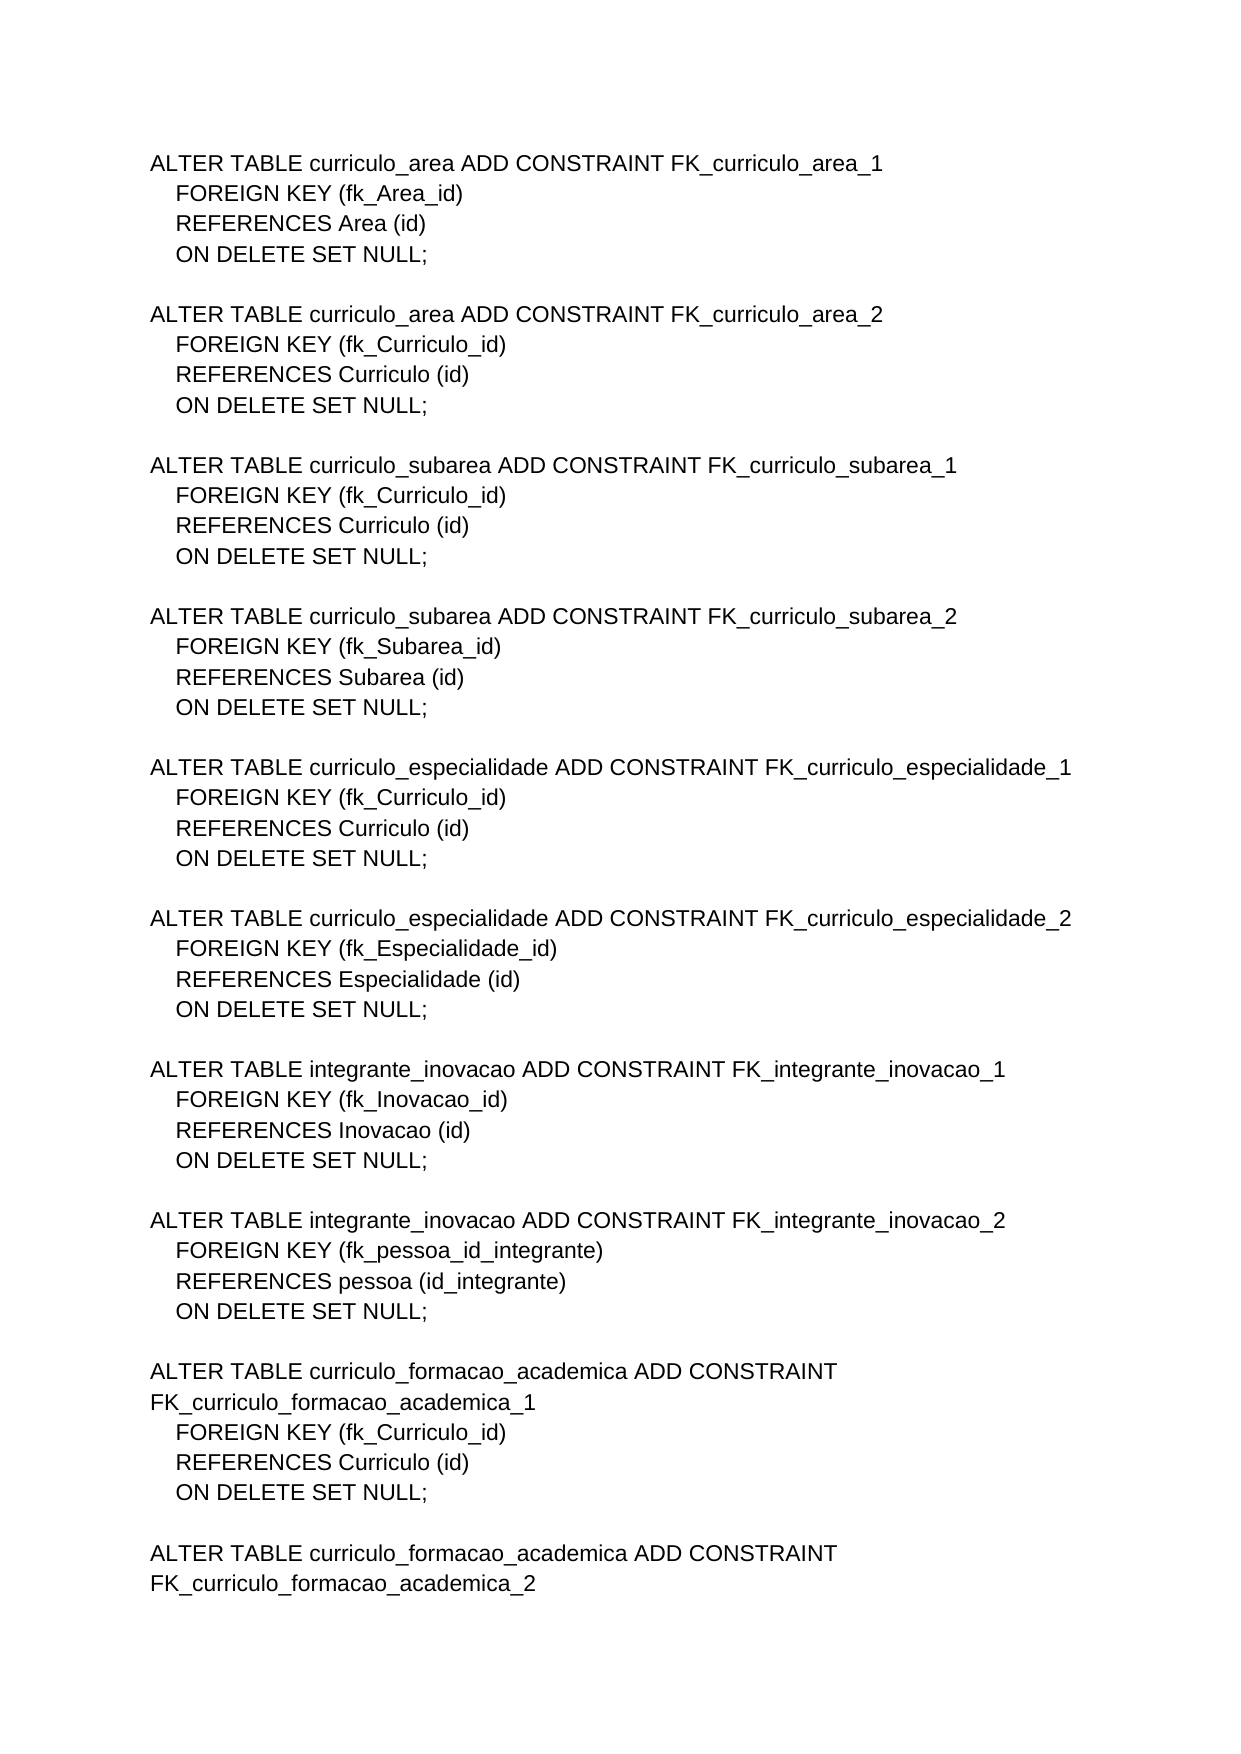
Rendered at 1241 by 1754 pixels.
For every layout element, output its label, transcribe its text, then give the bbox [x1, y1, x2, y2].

text ON DELETE SET NULL; [150, 694, 1090, 720]
text FOREIGN KEY (fk_Curriculo_id) [150, 482, 1090, 509]
text REFERENCES Area (id) [150, 210, 1090, 237]
text ON DELETE SET NULL; [150, 392, 1090, 418]
text ON DELETE SET NULL; [150, 241, 1090, 267]
text ALTER TABLE curriculo_formacao_academica ADD CONSTRAINT FK_curriculo_formacao_academica_2 [150, 1539, 1090, 1596]
text REFERENCES Subarea (id) [150, 663, 1090, 690]
text REFERENCES Curriculo (id) [150, 512, 1090, 539]
text REFERENCES Curriculo (id) [150, 814, 1090, 841]
text REFERENCES Especialidade (id) [150, 966, 1090, 992]
text FOREIGN KEY (fk_Curriculo_id) [150, 784, 1090, 811]
text ALTER TABLE curriculo_area ADD CONSTRAINT FK_curriculo_area_2 [150, 301, 1090, 327]
text ALTER TABLE curriculo_especialidade ADD CONSTRAINT FK_curriculo_especialidade_2 [150, 905, 1090, 932]
text ALTER TABLE curriculo_subarea ADD CONSTRAINT FK_curriculo_subarea_2 [150, 603, 1090, 629]
text ON DELETE SET NULL; [150, 1479, 1090, 1506]
text ON DELETE SET NULL; [150, 1298, 1090, 1324]
text FOREIGN KEY (fk_Subarea_id) [150, 633, 1090, 660]
text ON DELETE SET NULL; [150, 543, 1090, 569]
text FOREIGN KEY (fk_Area_id) [150, 180, 1090, 207]
text REFERENCES Curriculo (id) [150, 1449, 1090, 1475]
text ALTER TABLE curriculo_subarea ADD CONSTRAINT FK_curriculo_subarea_1 [150, 452, 1090, 478]
text ON DELETE SET NULL; [150, 996, 1090, 1022]
text ALTER TABLE curriculo_formacao_academica ADD CONSTRAINT FK_curriculo_formacao_academica_1 [150, 1358, 1090, 1415]
text ALTER TABLE curriculo_area ADD CONSTRAINT FK_curriculo_area_1 [150, 150, 1090, 176]
text REFERENCES pessoa (id_integrante) [150, 1268, 1090, 1294]
text ALTER TABLE curriculo_especialidade ADD CONSTRAINT FK_curriculo_especialidade_1 [150, 754, 1090, 781]
text FOREIGN KEY (fk_pessoa_id_integrante) [150, 1237, 1090, 1264]
text FOREIGN KEY (fk_Especialidade_id) [150, 935, 1090, 962]
text ALTER TABLE integrante_inovacao ADD CONSTRAINT FK_integrante_inovacao_1 [150, 1056, 1090, 1083]
text FOREIGN KEY (fk_Curriculo_id) [150, 331, 1090, 358]
text REFERENCES Inovacao (id) [150, 1117, 1090, 1143]
text ON DELETE SET NULL; [150, 845, 1090, 871]
text ON DELETE SET NULL; [150, 1147, 1090, 1173]
text FOREIGN KEY (fk_Inovacao_id) [150, 1086, 1090, 1113]
text ALTER TABLE integrante_inovacao ADD CONSTRAINT FK_integrante_inovacao_2 [150, 1207, 1090, 1234]
text REFERENCES Curriculo (id) [150, 361, 1090, 388]
text FOREIGN KEY (fk_Curriculo_id) [150, 1419, 1090, 1445]
